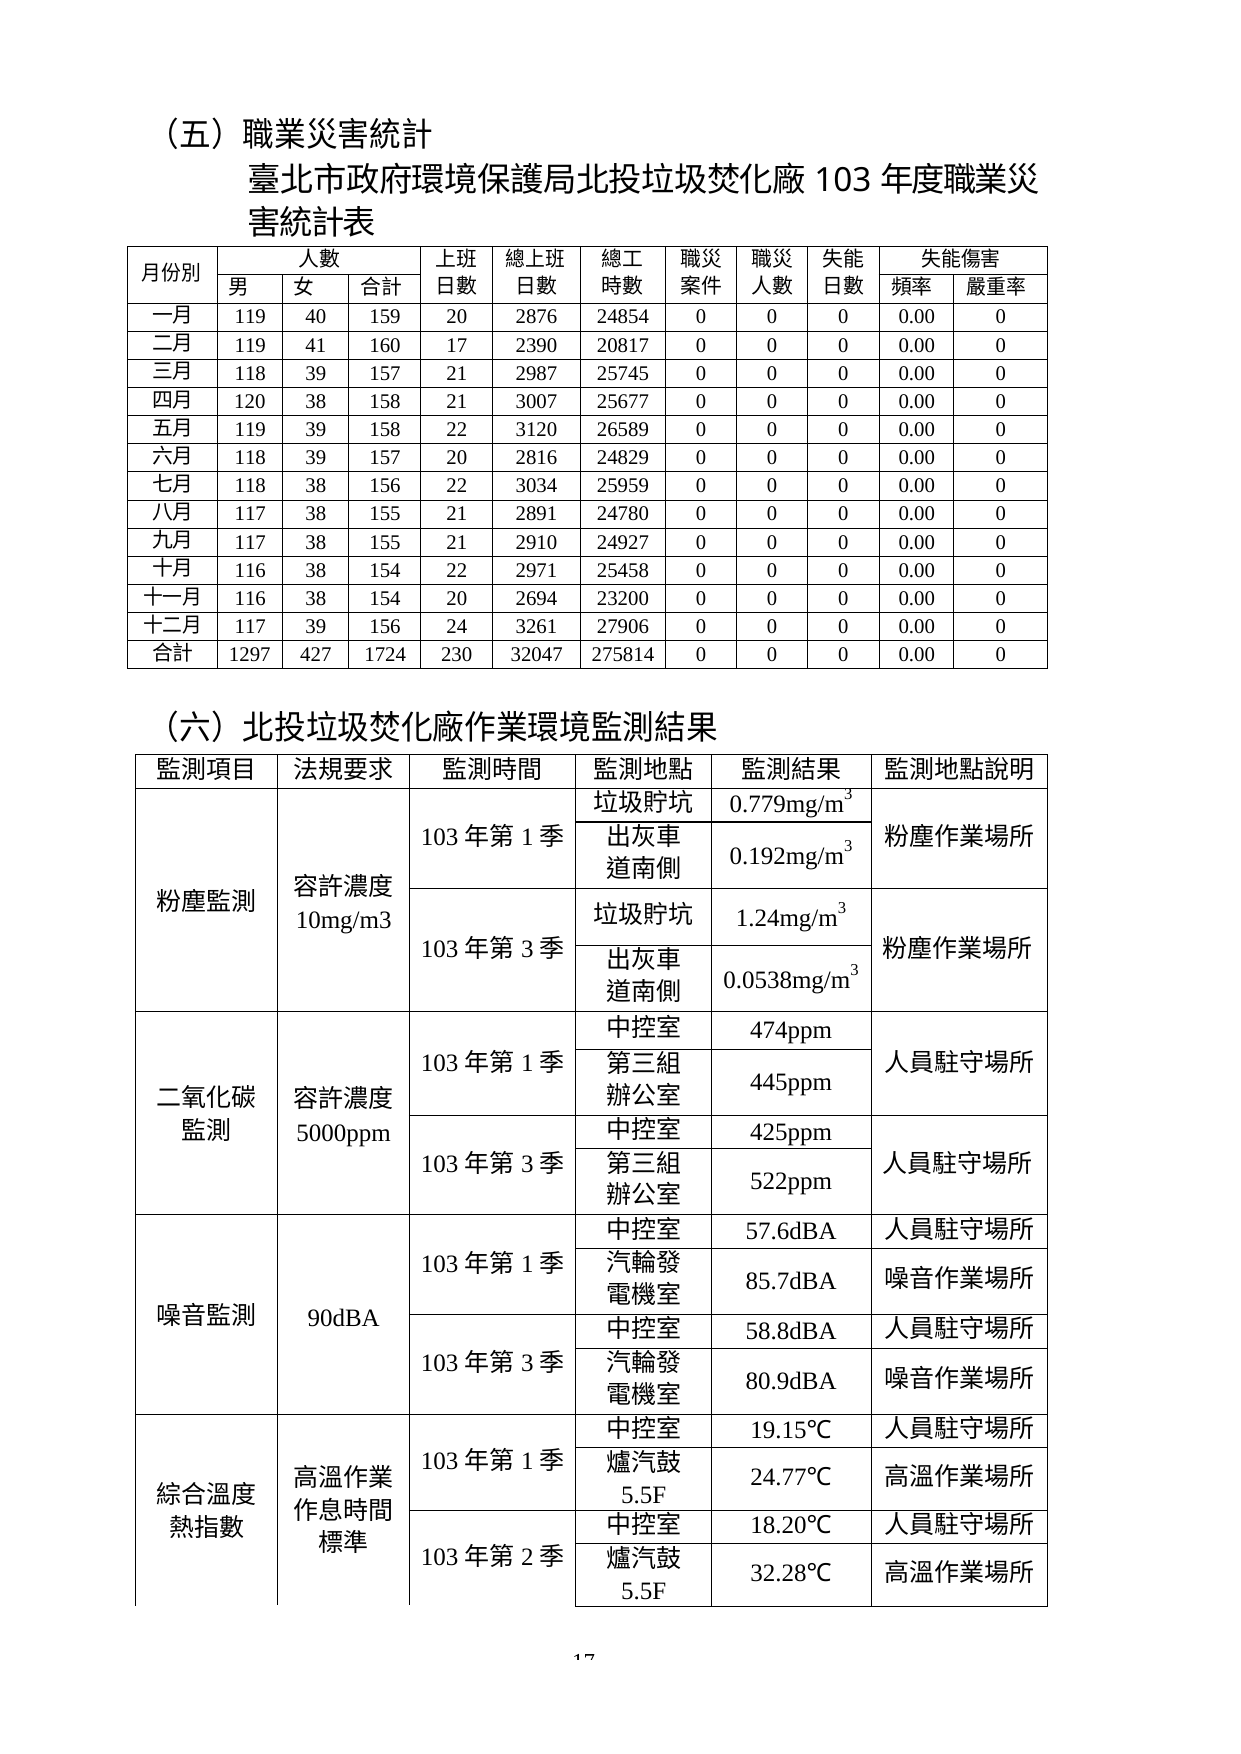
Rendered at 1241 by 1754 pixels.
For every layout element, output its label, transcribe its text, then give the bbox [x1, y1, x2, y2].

table_cell 0 [808, 585, 879, 612]
table_cell 噪音作業場所 [872, 1249, 1047, 1314]
table_cell 25677 [581, 388, 665, 415]
table_cell 高溫作業場所 [872, 1544, 1047, 1606]
table_cell 二月 [128, 332, 217, 359]
table_cell 58.8dBA [712, 1315, 871, 1347]
table_cell 155 [349, 501, 420, 527]
table_cell 3261 [493, 613, 580, 640]
table_cell 0 [737, 388, 807, 415]
table_cell 445ppm [712, 1050, 871, 1114]
table_cell 158 [349, 416, 420, 443]
table_cell 22 [421, 416, 492, 443]
table_header 總上班 日數 [493, 247, 580, 302]
table_cell 116 [218, 585, 282, 612]
table_cell 103 年第 1 季 [410, 1215, 575, 1314]
table_cell 2876 [493, 304, 580, 331]
table_cell 20 [421, 585, 492, 612]
table_cell 24.77℃ [712, 1448, 871, 1509]
table_header 失能 日數 [808, 247, 879, 302]
table_cell 21 [421, 388, 492, 415]
table_cell 18.20℃ [712, 1511, 871, 1543]
table_cell 39 [283, 444, 348, 471]
table_cell 24829 [581, 444, 665, 471]
table_cell 中控室 [576, 1116, 711, 1148]
table_cell 2816 [493, 444, 580, 471]
table_cell 275814 [581, 641, 665, 668]
table_cell 2987 [493, 360, 580, 387]
table_cell 103 年第 2 季 [409, 1511, 575, 1606]
table_cell 0 [808, 388, 879, 415]
table_cell 高溫作業場所 [872, 1448, 1047, 1509]
table_header 職災 案件 [666, 247, 736, 302]
table_cell 0.00 [880, 641, 953, 668]
table_cell 噪音監測 [136, 1215, 277, 1414]
table_cell 2971 [493, 557, 580, 584]
table_header 監測項目 [136, 755, 277, 788]
table_cell 0 [666, 472, 736, 499]
table_cell 24780 [581, 501, 665, 527]
table_cell 0 [954, 332, 1047, 359]
table_header 職災 人數 [737, 247, 807, 302]
table_cell 三月 [128, 360, 217, 387]
table_cell 154 [349, 557, 420, 584]
table_cell 爐汽鼓 5.5F [576, 1544, 711, 1606]
table_cell 118 [218, 444, 282, 471]
table_cell 0 [808, 501, 879, 527]
table_cell 十一月 [128, 585, 217, 612]
table_header 監測地點 [576, 755, 711, 788]
table_cell 154 [349, 585, 420, 612]
table_cell 0 [666, 332, 736, 359]
table_cell 80.9dBA [712, 1349, 871, 1414]
table_cell 38 [283, 388, 348, 415]
table_cell 汽輪發 電機室 [576, 1249, 711, 1314]
table_cell 38 [283, 529, 348, 556]
table_cell 人員駐守場所 [872, 1215, 1047, 1248]
table_cell 0.00 [880, 360, 953, 387]
table_cell 119 [218, 332, 282, 359]
table_cell 0 [954, 388, 1047, 415]
table_header 法規要求 [278, 755, 409, 788]
table_cell 159 [349, 304, 420, 331]
table_cell 四月 [128, 388, 217, 415]
table_cell 0 [737, 472, 807, 499]
table_cell 男 [218, 275, 282, 302]
table_cell 474ppm [712, 1012, 871, 1048]
table_cell 0.00 [880, 472, 953, 499]
table_cell 0 [666, 388, 736, 415]
table_cell 0 [666, 613, 736, 640]
table_cell 32.28℃ [712, 1544, 871, 1606]
table_cell 第三組 辦公室 [576, 1050, 711, 1114]
table_cell 0 [954, 416, 1047, 443]
table_cell 116 [218, 557, 282, 584]
table_cell 24854 [581, 304, 665, 331]
table_cell 0 [666, 557, 736, 584]
table_cell 2910 [493, 529, 580, 556]
table_cell 39 [283, 416, 348, 443]
table_cell 十月 [128, 557, 217, 584]
table_cell 103 年第 1 季 [410, 1012, 575, 1114]
table_cell 0 [737, 641, 807, 668]
table_header 監測地點說明 [872, 755, 1047, 788]
table_header 監測結果 [712, 755, 871, 788]
table_cell 1.24mg/m3 [712, 889, 871, 945]
table_header 監測時間 [410, 755, 575, 788]
table_cell 汽輪發 電機室 [576, 1349, 711, 1414]
table_cell 17 [421, 332, 492, 359]
table_cell 十二月 [128, 613, 217, 640]
table_cell 爐汽鼓 5.5F [576, 1448, 711, 1509]
table_cell 0.00 [880, 501, 953, 527]
table_cell 粉塵監測 [136, 789, 277, 1011]
table_cell 103 年第 1 季 [410, 1415, 575, 1509]
table_cell 0 [808, 613, 879, 640]
table_cell 頻率 [880, 275, 953, 302]
table_cell 0 [737, 304, 807, 331]
table_cell 522ppm [712, 1149, 871, 1214]
table_cell 粉塵作業場所 [872, 889, 1047, 1011]
table_cell 119 [218, 304, 282, 331]
table_cell 27906 [581, 613, 665, 640]
table_cell 人員駐守場所 [872, 1116, 1047, 1214]
table_cell 人員駐守場所 [872, 1315, 1047, 1347]
table_cell 32047 [493, 641, 580, 668]
table_cell 0 [808, 360, 879, 387]
table_cell 103 年第 1 季 [410, 789, 575, 887]
table_cell 中控室 [576, 1511, 711, 1543]
table_cell 0 [666, 585, 736, 612]
table_cell 0 [954, 472, 1047, 499]
table_cell 中控室 [576, 1415, 711, 1447]
table_cell 0 [808, 332, 879, 359]
table_cell 二氧化碳監測 [136, 1012, 277, 1214]
table_cell 20817 [581, 332, 665, 359]
table_header 人數 [218, 247, 420, 274]
table_cell 2694 [493, 585, 580, 612]
table_cell 38 [283, 472, 348, 499]
table_cell 粉塵作業場所 [872, 789, 1047, 887]
table_cell 25959 [581, 472, 665, 499]
table_cell 容許濃度 10mg/m3 [278, 789, 409, 1011]
table_cell 3034 [493, 472, 580, 499]
table_cell 九月 [128, 529, 217, 556]
table_cell 八月 [128, 501, 217, 527]
table_cell 中控室 [576, 1012, 711, 1048]
table_cell 0.00 [880, 332, 953, 359]
table_cell 垃圾貯坑 [576, 789, 711, 821]
table_cell 0 [737, 332, 807, 359]
table_cell 38 [283, 501, 348, 527]
table_cell 0 [666, 501, 736, 527]
table_cell 24927 [581, 529, 665, 556]
table_cell 21 [421, 501, 492, 527]
table_cell 人員駐守場所 [872, 1415, 1047, 1447]
table_cell 0 [954, 641, 1047, 668]
table_cell 0.00 [880, 557, 953, 584]
table_cell 0 [737, 416, 807, 443]
table_cell 垃圾貯坑 [576, 889, 711, 945]
table_header 上班 日數 [421, 247, 492, 302]
table_cell 噪音作業場所 [872, 1349, 1047, 1414]
table_header 總工 時數 [581, 247, 665, 302]
table_cell 20 [421, 444, 492, 471]
table_cell 38 [283, 585, 348, 612]
table_cell 25458 [581, 557, 665, 584]
table_cell 119 [218, 416, 282, 443]
table_cell 157 [349, 360, 420, 387]
table_cell 0.00 [880, 304, 953, 331]
table_cell 嚴重率 [954, 275, 1047, 302]
table_cell 0.779mg/m3 [712, 789, 871, 821]
table_cell 1297 [218, 641, 282, 668]
table_cell 七月 [128, 472, 217, 499]
table_cell 0.00 [880, 613, 953, 640]
table_cell 22 [421, 557, 492, 584]
table_cell 39 [283, 360, 348, 387]
table_cell 57.6dBA [712, 1215, 871, 1248]
table_cell 0 [737, 557, 807, 584]
table_cell 一月 [128, 304, 217, 331]
table_cell 0 [737, 613, 807, 640]
table_cell 0 [666, 641, 736, 668]
table_cell 21 [421, 529, 492, 556]
table_cell 118 [218, 360, 282, 387]
table_cell 157 [349, 444, 420, 471]
table_cell 103 年第 3 季 [410, 1116, 575, 1214]
table_cell 25745 [581, 360, 665, 387]
table_cell 3007 [493, 388, 580, 415]
table_cell 六月 [128, 444, 217, 471]
table_cell 0 [666, 360, 736, 387]
table_cell 0 [737, 501, 807, 527]
table_cell 0.00 [880, 388, 953, 415]
table_cell 0.00 [880, 416, 953, 443]
table_cell 人員駐守場所 [872, 1511, 1047, 1543]
table_header 月份別 [128, 247, 217, 302]
table_cell 0 [808, 416, 879, 443]
table_cell 出灰車 道南側 [576, 946, 711, 1011]
table_cell 0.0538mg/m3 [712, 946, 871, 1011]
table_cell 3120 [493, 416, 580, 443]
table_cell 0 [666, 529, 736, 556]
table_cell 0 [808, 557, 879, 584]
table_cell 120 [218, 388, 282, 415]
table_cell 0 [808, 641, 879, 668]
table_cell 41 [283, 332, 348, 359]
table_cell 0 [808, 304, 879, 331]
table_cell 0.192mg/m3 [712, 823, 871, 887]
table_cell 425ppm [712, 1116, 871, 1148]
table_cell 0 [737, 444, 807, 471]
text 臺北市政府環境保護局北投垃圾焚化廠 103 年度職業災害統計表 [248, 157, 1042, 243]
table_cell 85.7dBA [712, 1249, 871, 1314]
table_cell 容許濃度 5000ppm [278, 1012, 409, 1214]
table_cell 合計 [128, 641, 217, 668]
table_cell 103 年第 3 季 [410, 889, 575, 1011]
table_cell 五月 [128, 416, 217, 443]
table_cell 24 [421, 613, 492, 640]
table_cell 156 [349, 472, 420, 499]
table_cell 0 [666, 416, 736, 443]
table_cell 0 [954, 613, 1047, 640]
table_cell 117 [218, 501, 282, 527]
table_cell 22 [421, 472, 492, 499]
table_cell 156 [349, 613, 420, 640]
table_cell 人員駐守場所 [872, 1012, 1047, 1114]
table_cell 117 [218, 613, 282, 640]
table_cell 0 [808, 444, 879, 471]
table_cell 21 [421, 360, 492, 387]
table_cell 118 [218, 472, 282, 499]
table_cell 0 [954, 501, 1047, 527]
table_cell 0 [954, 444, 1047, 471]
table_cell 38 [283, 557, 348, 584]
table_cell 0 [737, 360, 807, 387]
table_cell 0 [737, 529, 807, 556]
table_cell 427 [283, 641, 348, 668]
table_cell 0.00 [880, 444, 953, 471]
table_cell 0 [666, 444, 736, 471]
text （六）北投垃圾焚化廠作業環境監測結果 [148, 704, 1065, 749]
table_cell 0 [666, 304, 736, 331]
table_cell 出灰車 道南側 [576, 823, 711, 887]
table_cell 40 [283, 304, 348, 331]
table_cell 155 [349, 529, 420, 556]
table_cell 90dBA [278, 1215, 409, 1414]
table_header 失能傷害 [880, 247, 1047, 274]
table_cell 39 [283, 613, 348, 640]
table_cell 23200 [581, 585, 665, 612]
table_cell 合計 [349, 275, 420, 302]
table_cell 103 年第 3 季 [410, 1315, 575, 1414]
table_cell 20 [421, 304, 492, 331]
table_cell 0 [954, 360, 1047, 387]
table_cell 高溫作業作息時間標準 [278, 1415, 409, 1606]
table_cell 160 [349, 332, 420, 359]
table_cell 0 [954, 304, 1047, 331]
table_cell 19.15℃ [712, 1415, 871, 1447]
table_cell 2891 [493, 501, 580, 527]
table_cell 中控室 [576, 1215, 711, 1248]
table_cell 117 [218, 529, 282, 556]
table_cell 230 [421, 641, 492, 668]
table_cell 0 [737, 585, 807, 612]
table_cell 158 [349, 388, 420, 415]
table_cell 0 [954, 557, 1047, 584]
table_cell 26589 [581, 416, 665, 443]
table_cell 第三組 辦公室 [576, 1149, 711, 1214]
table_cell 0.00 [880, 585, 953, 612]
table_cell 2390 [493, 332, 580, 359]
table_cell 中控室 [576, 1315, 711, 1347]
table_cell 0 [954, 585, 1047, 612]
table_cell 0 [808, 472, 879, 499]
table_cell 0 [954, 529, 1047, 556]
table_cell 0 [808, 529, 879, 556]
table_cell 女 [283, 275, 348, 302]
table_cell 1724 [349, 641, 420, 668]
table_cell 0.00 [880, 529, 953, 556]
table_cell 綜合溫度熱指數 [136, 1415, 278, 1606]
text （五）職業災害統計 [148, 112, 1065, 154]
